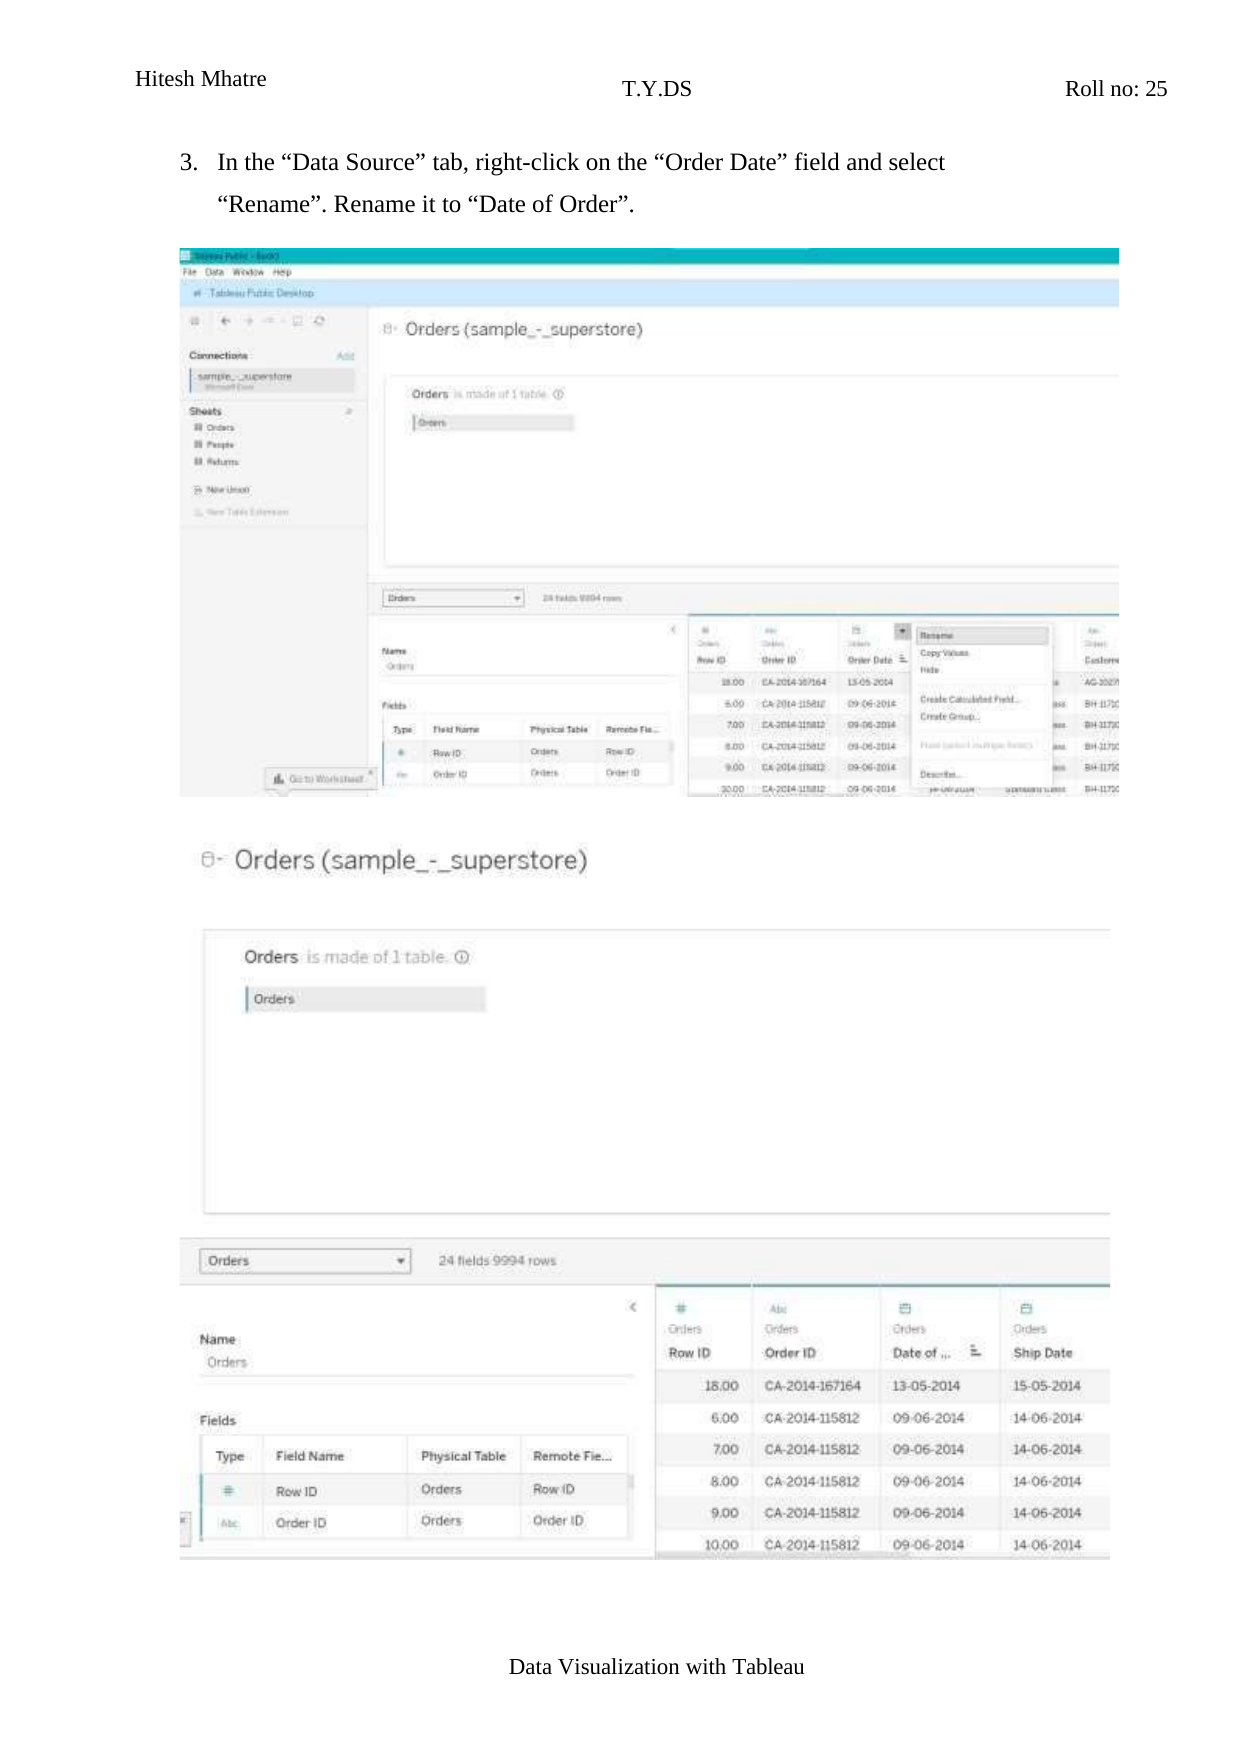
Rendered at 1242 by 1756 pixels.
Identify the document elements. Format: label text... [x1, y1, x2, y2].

list In the “Data Source” tab, right-click on the “Order Date” field and select “Rename”. Rename it to “Date of Order”. [179, 147, 1059, 218]
picture [179, 842, 1111, 1560]
picture [179, 248, 1120, 797]
